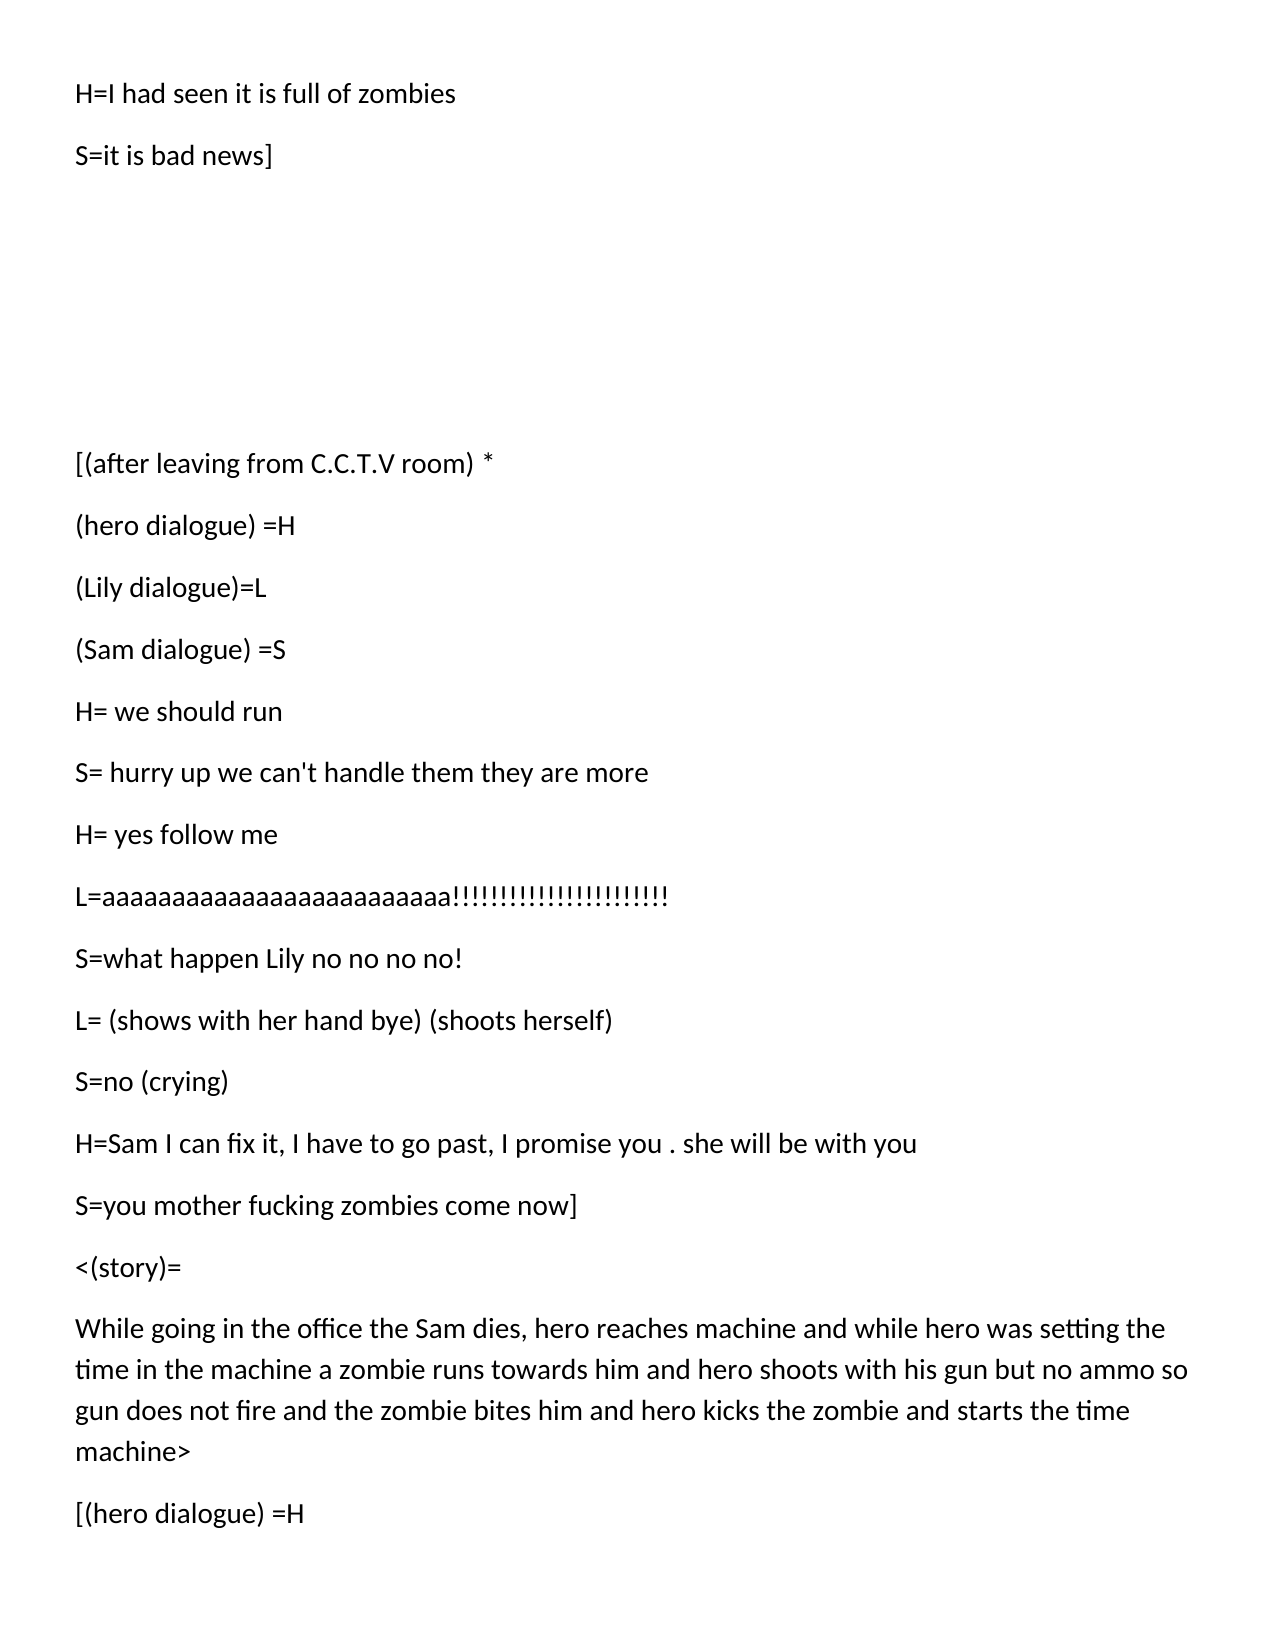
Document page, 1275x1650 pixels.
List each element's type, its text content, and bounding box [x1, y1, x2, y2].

text H=I had seen it is full of zombies [75, 75, 1200, 111]
text [(hero dialogue) =H [75, 1495, 1200, 1531]
text S= hurry up we can't handle them they are more [75, 754, 1200, 790]
text H=Sam I can fix it, I have to go past, I promise you . she will be with you [75, 1125, 1200, 1161]
text L= (shows with her hand bye) (shoots herself) [75, 1002, 1200, 1037]
text S=no (crying) [75, 1063, 1200, 1099]
text <(story)= [75, 1249, 1200, 1284]
text L=aaaaaaaaaaaaaaaaaaaaaaaaa!!!!!!!!!!!!!!!!!!!!!!! [75, 878, 1200, 914]
text [(after leaving from C.C.T.V room) * [75, 446, 1200, 481]
text (Sam dialogue) =S [75, 631, 1200, 667]
text While going in the office the Sam dies, hero reaches machine and while hero was setting the time in the machine a zombie runs towards him and hero shoots with his gun but no ammo so gun does not fire and the zombie bites him and hero kicks the zombie and starts the time machine> [75, 1310, 1200, 1469]
text (Lily dialogue)=L [75, 569, 1200, 605]
text H= yes follow me [75, 816, 1200, 852]
text S=it is bad news] [75, 137, 1200, 172]
text S=what happen Lily no no no no! [75, 940, 1200, 975]
text H= we should run [75, 693, 1200, 728]
text (hero dialogue) =H [75, 507, 1200, 543]
text S=you mother fucking zombies come now] [75, 1187, 1200, 1222]
